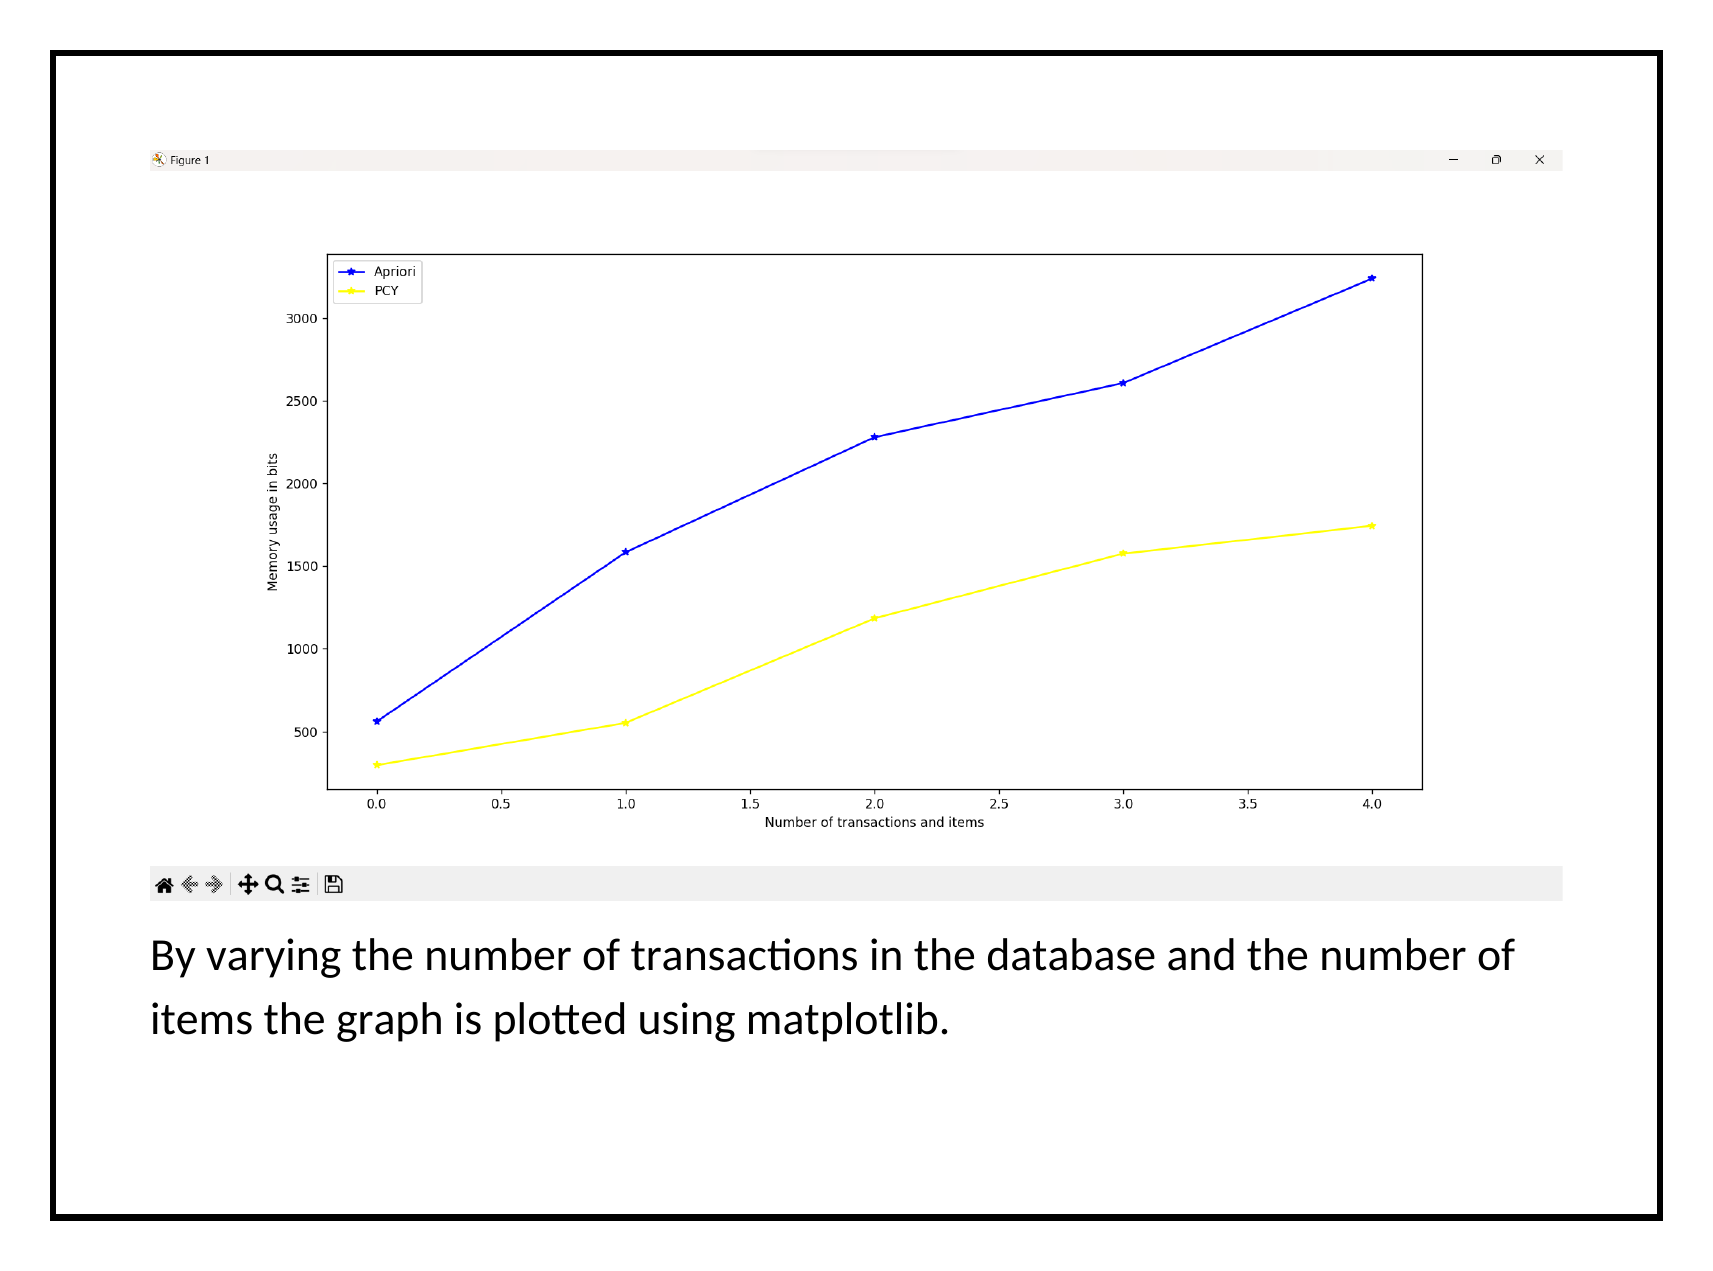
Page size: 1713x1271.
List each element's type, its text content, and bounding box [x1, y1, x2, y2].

text By varying the number of transactions in the database and the number of items the graph is plotted using matplotlib. [150, 926, 1563, 1046]
picture [150, 150, 1563, 901]
